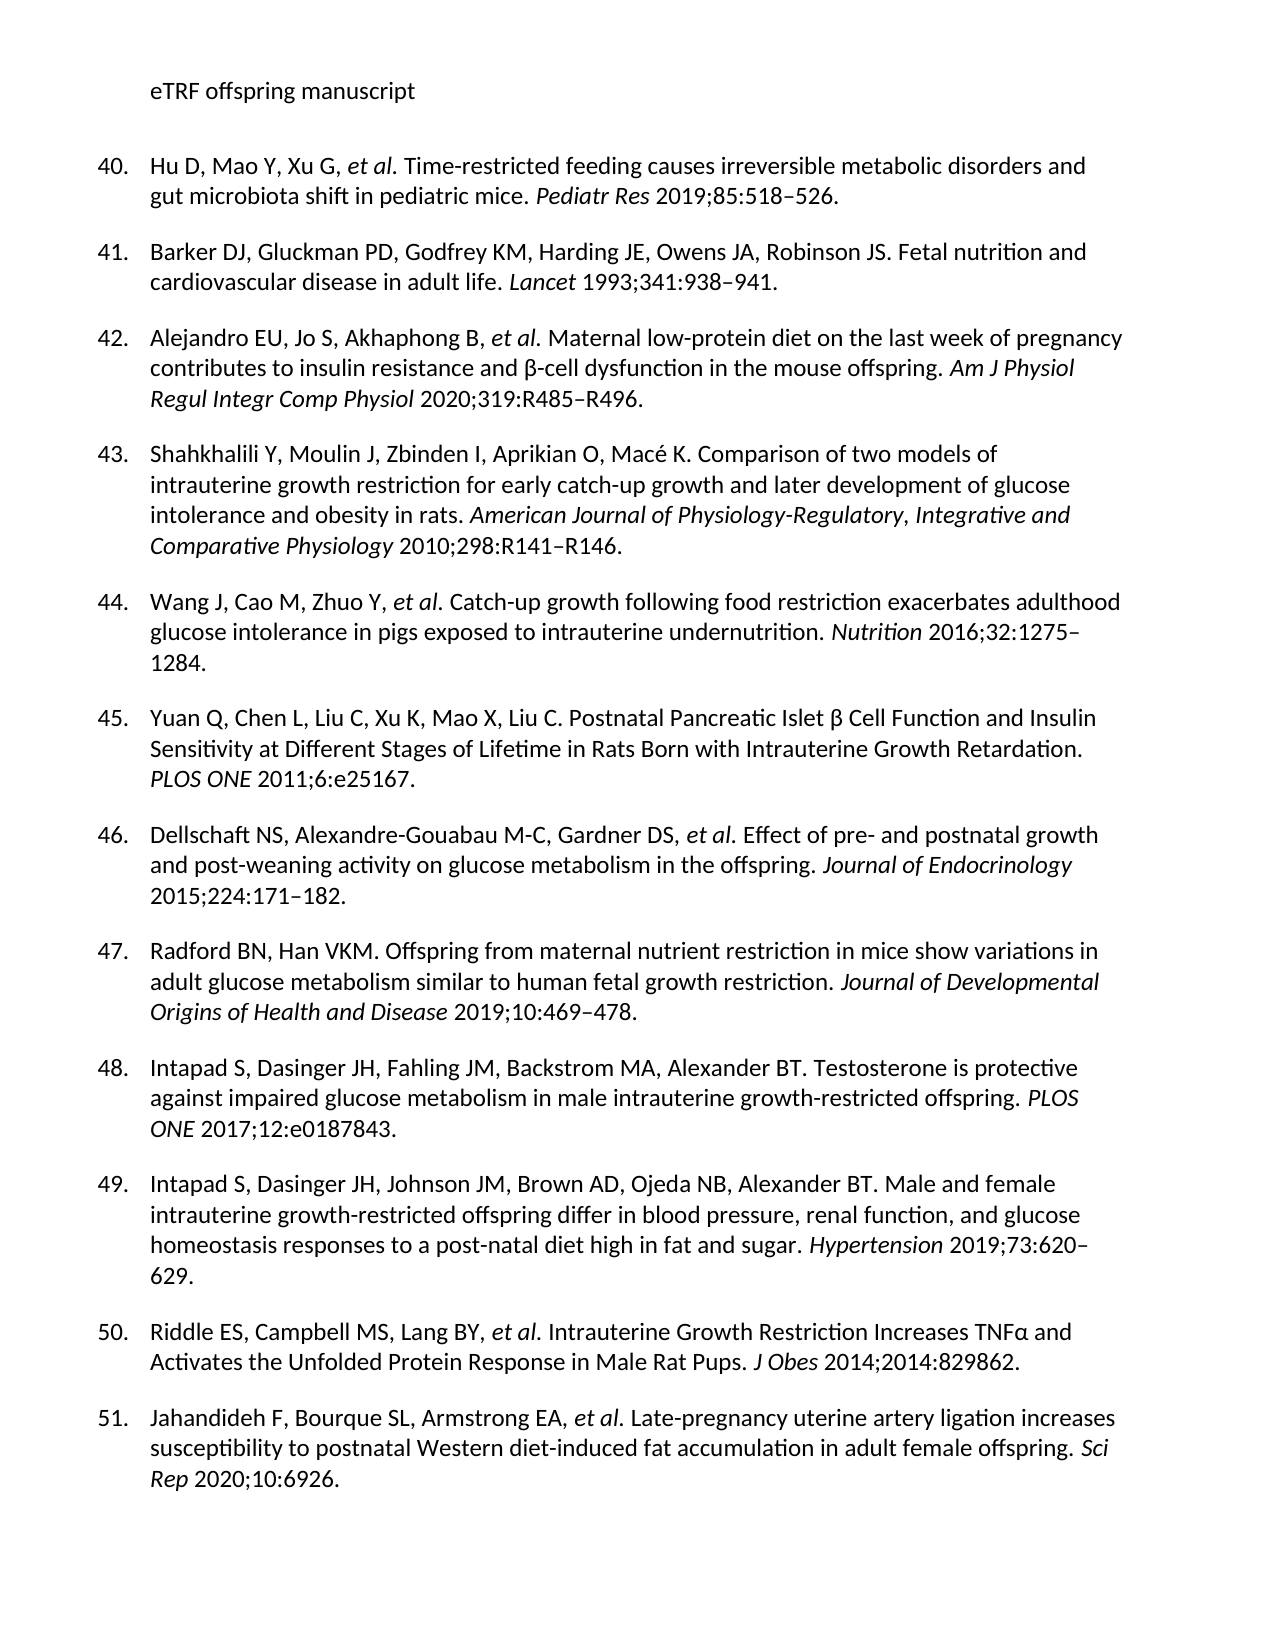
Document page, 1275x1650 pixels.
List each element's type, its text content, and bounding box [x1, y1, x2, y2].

text 49. Intapad S, Dasinger JH, Johnson JM, Brown AD, Ojeda NB, Alexander BT. Male and female intrauterine growth-restricted offspring differ in blood pressure, renal function, and glucose homeostasis responses to a post-natal diet high in fat and sugar. Hypertension 2019;73:620–629. [97, 1168, 1125, 1291]
text 51. Jahandideh F, Bourque SL, Armstrong EA, et al. Late-pregnancy uterine artery ligation increases susceptibility to postnatal Western diet-induced fat accumulation in adult female offspring. Sci Rep 2020;10:6926. [97, 1402, 1125, 1493]
text 43. Shahkhalili Y, Moulin J, Zbinden I, Aprikian O, Macé K. Comparison of two models of intrauterine growth restriction for early catch-up growth and later development of glucose intolerance and obesity in rats. American Journal of Physiology-Regulatory, Integrative and Comparative Physiology 2010;298:R141–R146. [97, 439, 1125, 561]
text 47. Radford BN, Han VKM. Offspring from maternal nutrient restriction in mice show variations in adult glucose metabolism similar to human fetal growth restriction. Journal of Developmental Origins of Health and Disease 2019;10:469–478. [97, 935, 1125, 1027]
text 44. Wang J, Cao M, Zhuo Y, et al. Catch-up growth following food restriction exacerbates adulthood glucose intolerance in pigs exposed to intrauterine undernutrition. Nutrition 2016;32:1275–1284. [97, 586, 1125, 677]
text 42. Alejandro EU, Jo S, Akhaphong B, et al. Maternal low-protein diet on the last week of pregnancy contributes to insulin resistance and β-cell dysfunction in the mouse offspring. Am J Physiol Regul Integr Comp Physiol 2020;319:R485–R496. [97, 322, 1125, 414]
text 50. Riddle ES, Campbell MS, Lang BY, et al. Intrauterine Growth Restriction Increases TNFα and Activates the Unfolded Protein Response in Male Rat Pups. J Obes 2014;2014:829862. [97, 1316, 1125, 1377]
text 48. Intapad S, Dasinger JH, Fahling JM, Backstrom MA, Alexander BT. Testosterone is protective against impaired glucose metabolism in male intrauterine growth-restricted offspring. PLOS ONE 2017;12:e0187843. [97, 1052, 1125, 1143]
text 46. Dellschaft NS, Alexandre-Gouabau M-C, Gardner DS, et al. Effect of pre- and postnatal growth and post-weaning activity on glucose metabolism in the offspring. Journal of Endocrinology 2015;224:171–182. [97, 819, 1125, 910]
text 45. Yuan Q, Chen L, Liu C, Xu K, Mao X, Liu C. Postnatal Pancreatic Islet β Cell Function and Insulin Sensitivity at Different Stages of Lifetime in Rats Born with Intrauterine Growth Retardation. PLOS ONE 2011;6:e25167. [97, 702, 1125, 794]
text 40. Hu D, Mao Y, Xu G, et al. Time-restricted feeding causes irreversible metabolic disorders and gut microbiota shift in pediatric mice. Pediatr Res 2019;85:518–526. [97, 150, 1125, 211]
text 41. Barker DJ, Gluckman PD, Godfrey KM, Harding JE, Owens JA, Robinson JS. Fetal nutrition and cardiovascular disease in adult life. Lancet 1993;341:938–941. [97, 236, 1125, 297]
